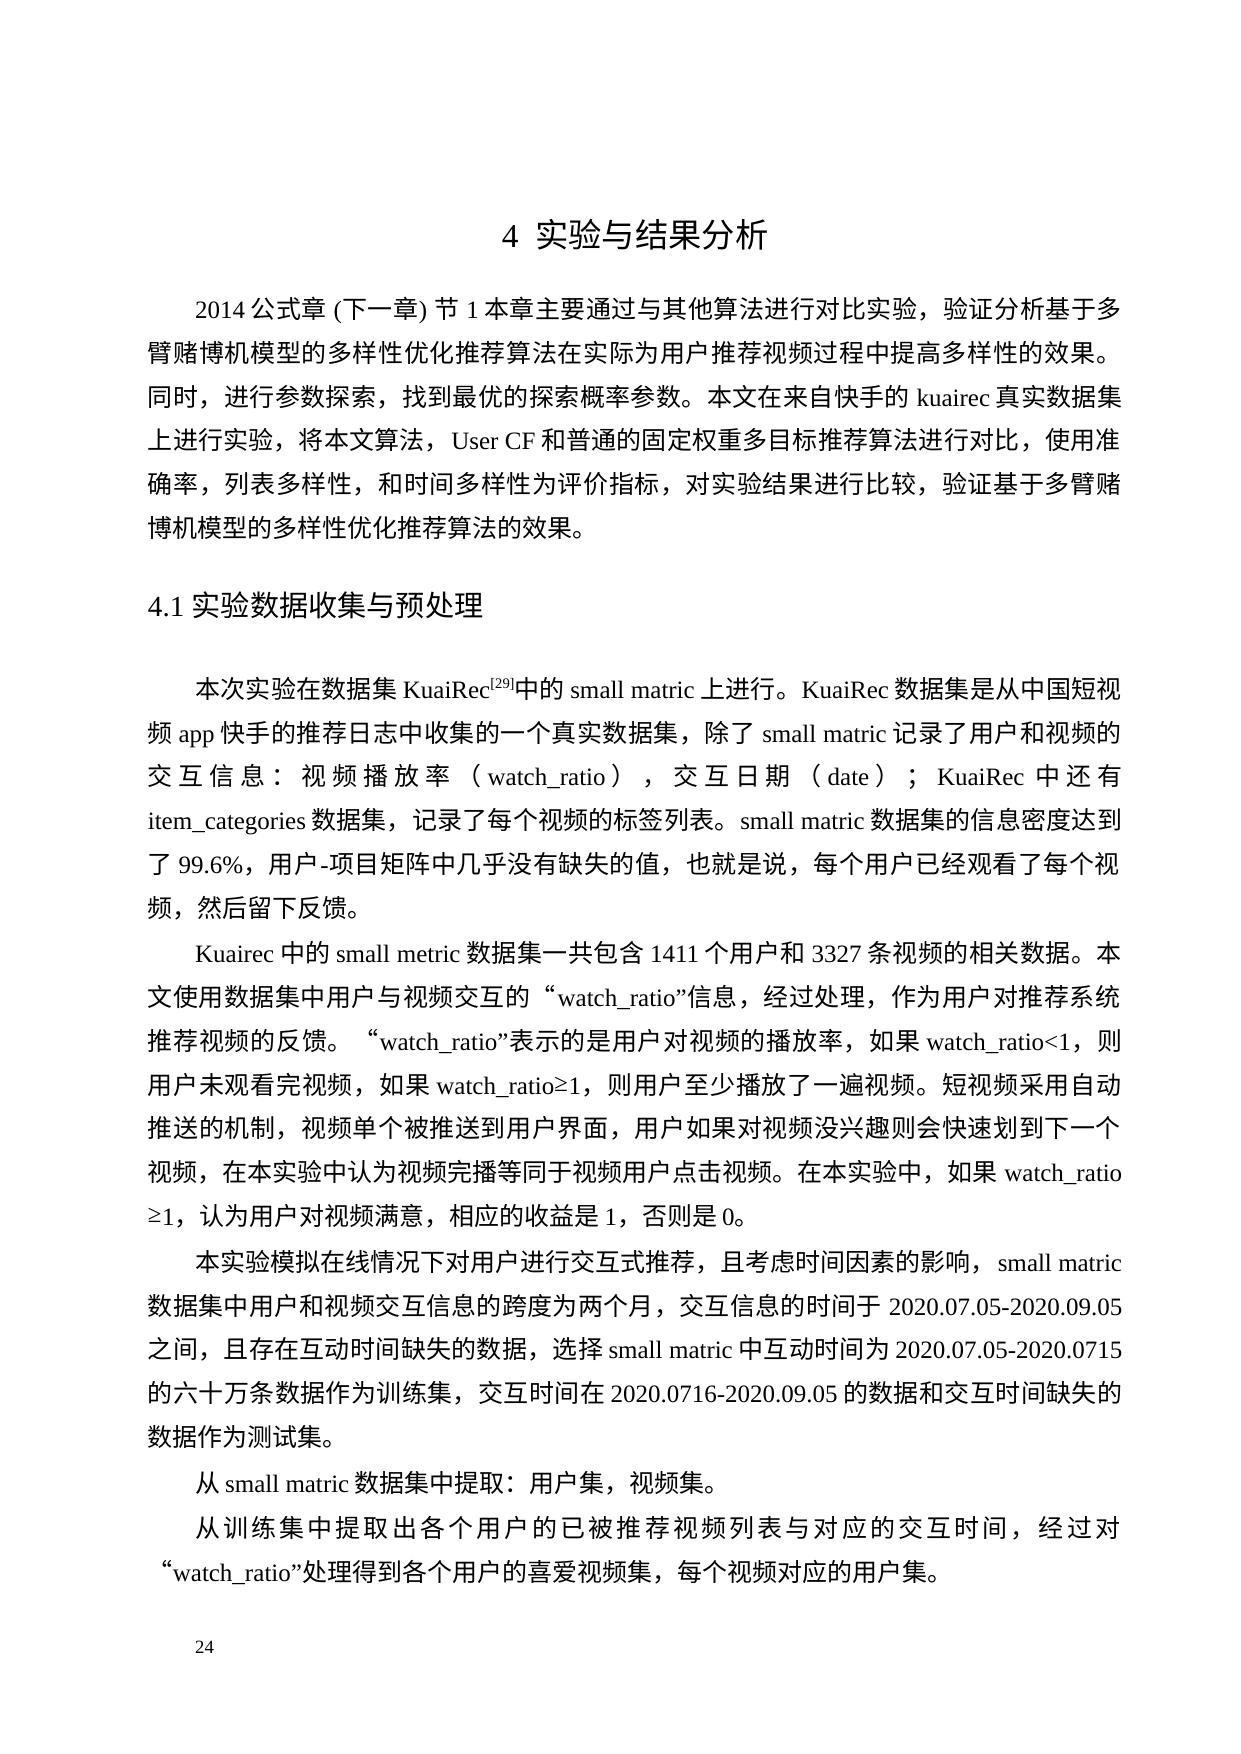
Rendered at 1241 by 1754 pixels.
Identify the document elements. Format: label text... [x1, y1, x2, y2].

text 本章主要通过与其他算法进行对比实验，验证分析基于多臂赌博机模型的多样性优化推荐算法在实际为用户推荐视频过程中提高多样性的效果。同时，进行参数探索，找到最优的探索概率参数。本文在来自快手的kuairec真实数据集上进行实验，将本文算法，User CF和普通的固定权重多目标推荐算法进行对比，使用准确率，列表多样性，和时间多样性为评价指标，对实验结果进行比较，验证基于多臂赌博机模型的多样性优化推荐算法的效果。 [148, 282, 1122, 544]
text 从训练集中提取出各个用户的已被推荐视频列表与对应的交互时间，经过对“watch_ratio”处理得到各个用户的喜爱视频集，每个视频对应的用户集。 [148, 1501, 1122, 1589]
text 本次实验在数据集KuaiRec[29]中的small matric上进行。KuaiRec数据集是从中国短视频app快手的推荐日志中收集的一个真实数据集，除了small matric记录了用户和视频的交互信息：视频播放率（watch_ratio），交互日期（date）；KuaiRec中还有item_categories数据集，记录了每个视频的标签列表。small matric数据集的信息密度达到了99.6%，用户-项目矩阵中几乎没有缺失的值，也就是说，每个用户已经观看了每个视频，然后留下反馈。 [148, 662, 1122, 924]
subtitle 4 实验与结果分析 [148, 209, 1122, 257]
text 从small matric数据集中提取：用户集，视频集。 [148, 1456, 1122, 1499]
text Kuairec中的small metric数据集一共包含1411个用户和3327条视频的相关数据。本文使用数据集中用户与视频交互的“watch_ratio”信息，经过处理，作为用户对推荐系统推荐视频的反馈。“watch_ratio”表示的是用户对视频的播放率，如果watch_ratio<1，则用户未观看完视频，如果watch_ratio1，则用户至少播放了一遍视频。短视频采用自动推送的机制，视频单个被推送到用户界面，用户如果对视频没兴趣则会快速划到下一个视频，在本实验中认为视频完播等同于视频用户点击视频。在本实验中，如果watch_ratio1，认为用户对视频满意，相应的收益是1，否则是0。 [148, 926, 1122, 1233]
subtitle 4.1 实验数据收集与预处理 [148, 582, 1122, 624]
text 本实验模拟在线情况下对用户进行交互式推荐，且考虑时间因素的影响，small matric数据集中用户和视频交互信息的跨度为两个月，交互信息的时间于2020.07.05-2020.09.05之间，且存在互动时间缺失的数据，选择small matric中互动时间为2020.07.05-2020.0715的六十万条数据作为训练集，交互时间在2020.0716-2020.09.05的数据和交互时间缺失的数据作为测试集。 [148, 1235, 1122, 1453]
